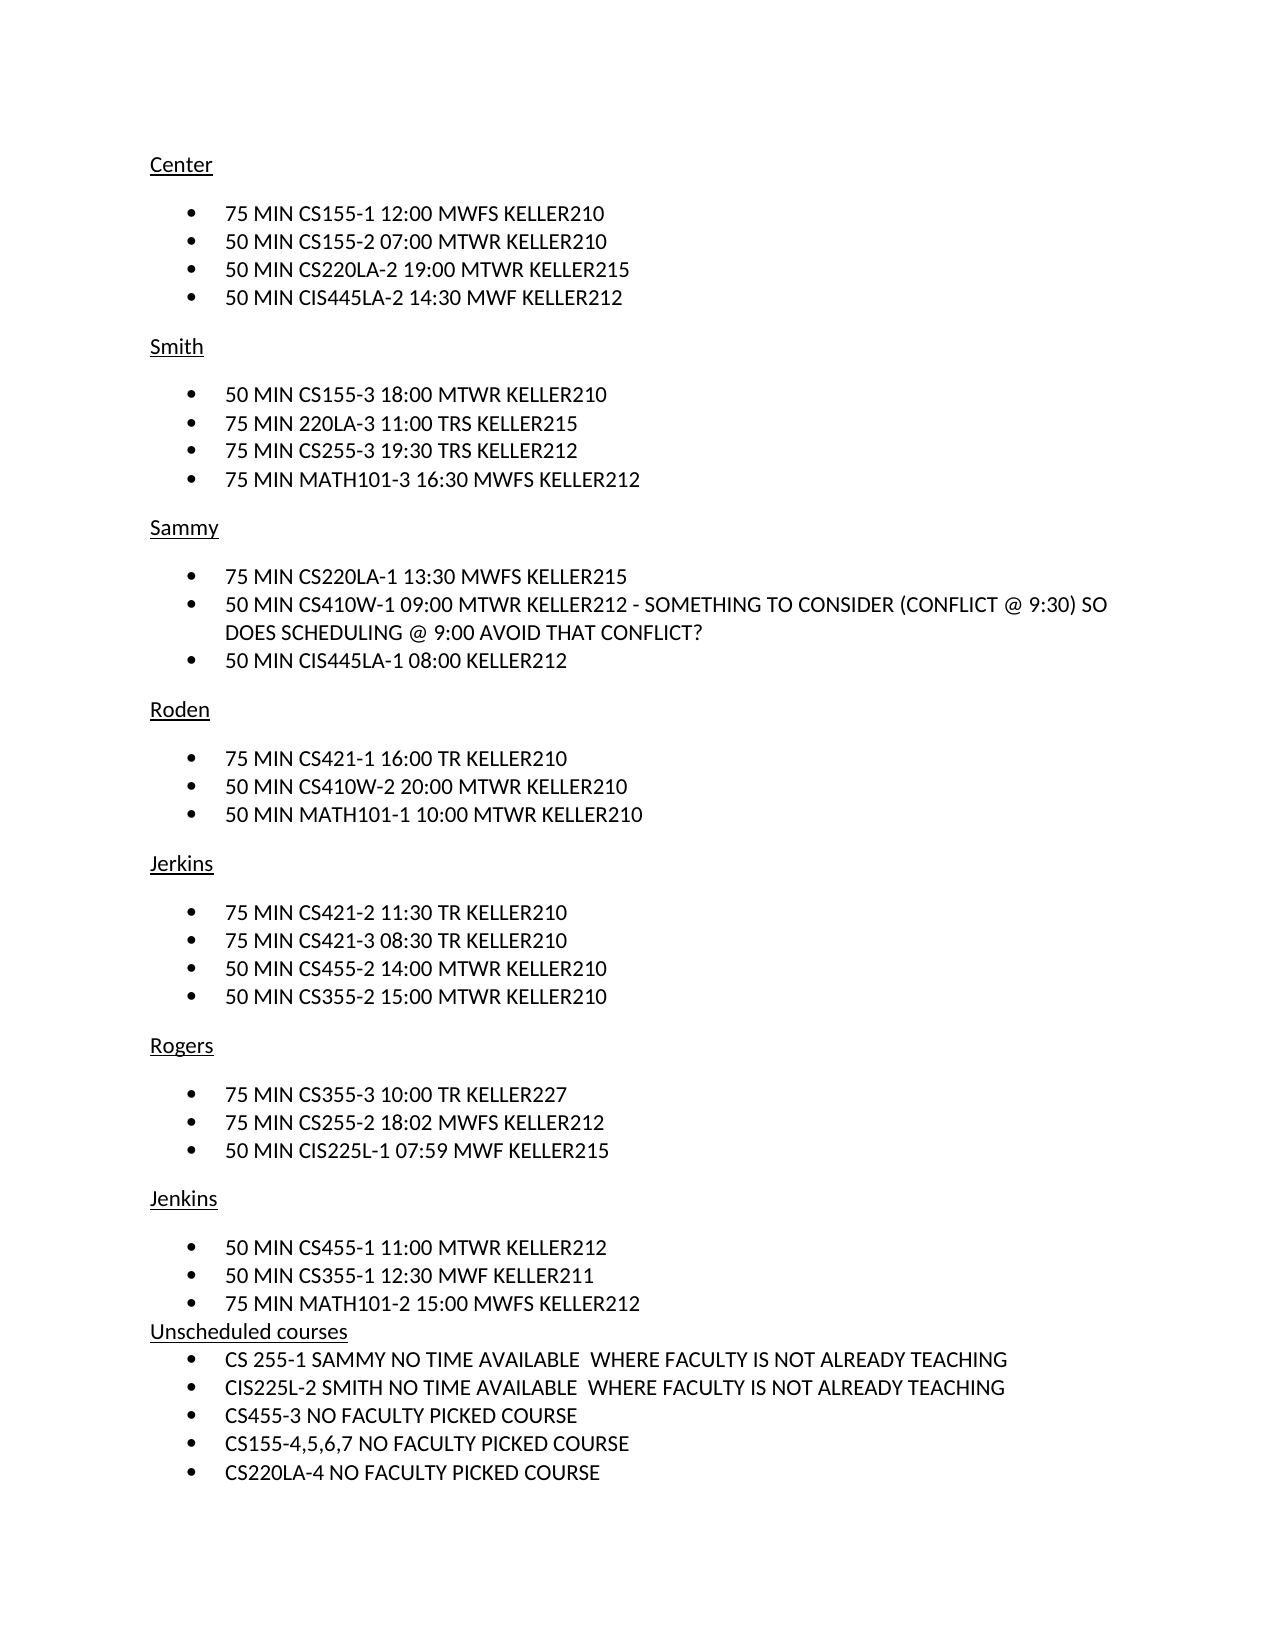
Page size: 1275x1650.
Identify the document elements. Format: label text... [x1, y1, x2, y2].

list 50 MIN CS155-3 18:00 MTWR KELLER210 [187, 381, 1125, 409]
text Roden [150, 695, 1125, 723]
list Unscheduled courses [150, 1317, 1125, 1346]
list 50 MIN CIS445LA-2 14:30 MWF KELLER212 [187, 283, 1125, 311]
list CS455-3 NO FACULTY PICKED COURSE [187, 1402, 1125, 1429]
list 75 MIN CS220LA-1 13:30 MWFS KELLER215 [187, 562, 1125, 590]
list CS155-4,5,6,7 NO FACULTY PICKED COURSE [187, 1429, 1125, 1458]
list 50 MIN CS410W-2 20:00 MTWR KELLER210 [187, 772, 1125, 800]
list 50 MIN CS410W-1 09:00 MTWR KELLER212 - SOMETHING TO CONSIDER (CONFLICT @ 9:30) SO DOES SCHEDULING @ 9:00 AVOID THAT CONFLICT? [187, 590, 1125, 646]
list CS220LA-4 NO FACULTY PICKED COURSE [187, 1458, 1125, 1486]
list 75 MIN 220LA-3 11:00 TRS KELLER215 [187, 409, 1125, 437]
list 75 MIN MATH101-2 15:00 MWFS KELLER212 [187, 1289, 1125, 1317]
list 75 MIN MATH101-3 16:30 MWFS KELLER212 [187, 465, 1125, 493]
list 50 MIN CS455-1 11:00 MTWR KELLER212 [187, 1233, 1125, 1261]
list 75 MIN CS421-2 11:30 TR KELLER210 [187, 898, 1125, 926]
text Smith [150, 332, 1125, 360]
list 50 MIN CS355-2 15:00 MTWR KELLER210 [187, 982, 1125, 1010]
list 50 MIN CS355-1 12:30 MWF KELLER211 [187, 1261, 1125, 1289]
list 50 MIN CS155-2 07:00 MTWR KELLER210 [187, 227, 1125, 255]
list 75 MIN CS355-3 10:00 TR KELLER227 [187, 1080, 1125, 1108]
text Jenkins [150, 1184, 1125, 1213]
list 75 MIN CS421-3 08:30 TR KELLER210 [187, 926, 1125, 954]
list 50 MIN CS220LA-2 19:00 MTWR KELLER215 [187, 255, 1125, 283]
list 50 MIN CIS445LA-1 08:00 KELLER212 [187, 646, 1125, 674]
list 75 MIN CS155-1 12:00 MWFS KELLER210 [187, 199, 1125, 227]
list 50 MIN CS455-2 14:00 MTWR KELLER210 [187, 954, 1125, 982]
list 75 MIN CS421-1 16:00 TR KELLER210 [187, 744, 1125, 772]
text Center [150, 150, 1125, 178]
list 50 MIN MATH101-1 10:00 MTWR KELLER210 [187, 800, 1125, 828]
list 75 MIN CS255-3 19:30 TRS KELLER212 [187, 437, 1125, 465]
text Rogers [150, 1031, 1125, 1059]
list CIS225L-2 SMITH NO TIME AVAILABLE WHERE FACULTY IS NOT ALREADY TEACHING [187, 1373, 1125, 1402]
text Sammy [150, 513, 1125, 542]
list 75 MIN CS255-2 18:02 MWFS KELLER212 [187, 1108, 1125, 1136]
list CS 255-1 SAMMY NO TIME AVAILABLE WHERE FACULTY IS NOT ALREADY TEACHING [187, 1346, 1125, 1373]
text Jerkins [150, 849, 1125, 877]
list 50 MIN CIS225L-1 07:59 MWF KELLER215 [187, 1136, 1125, 1164]
